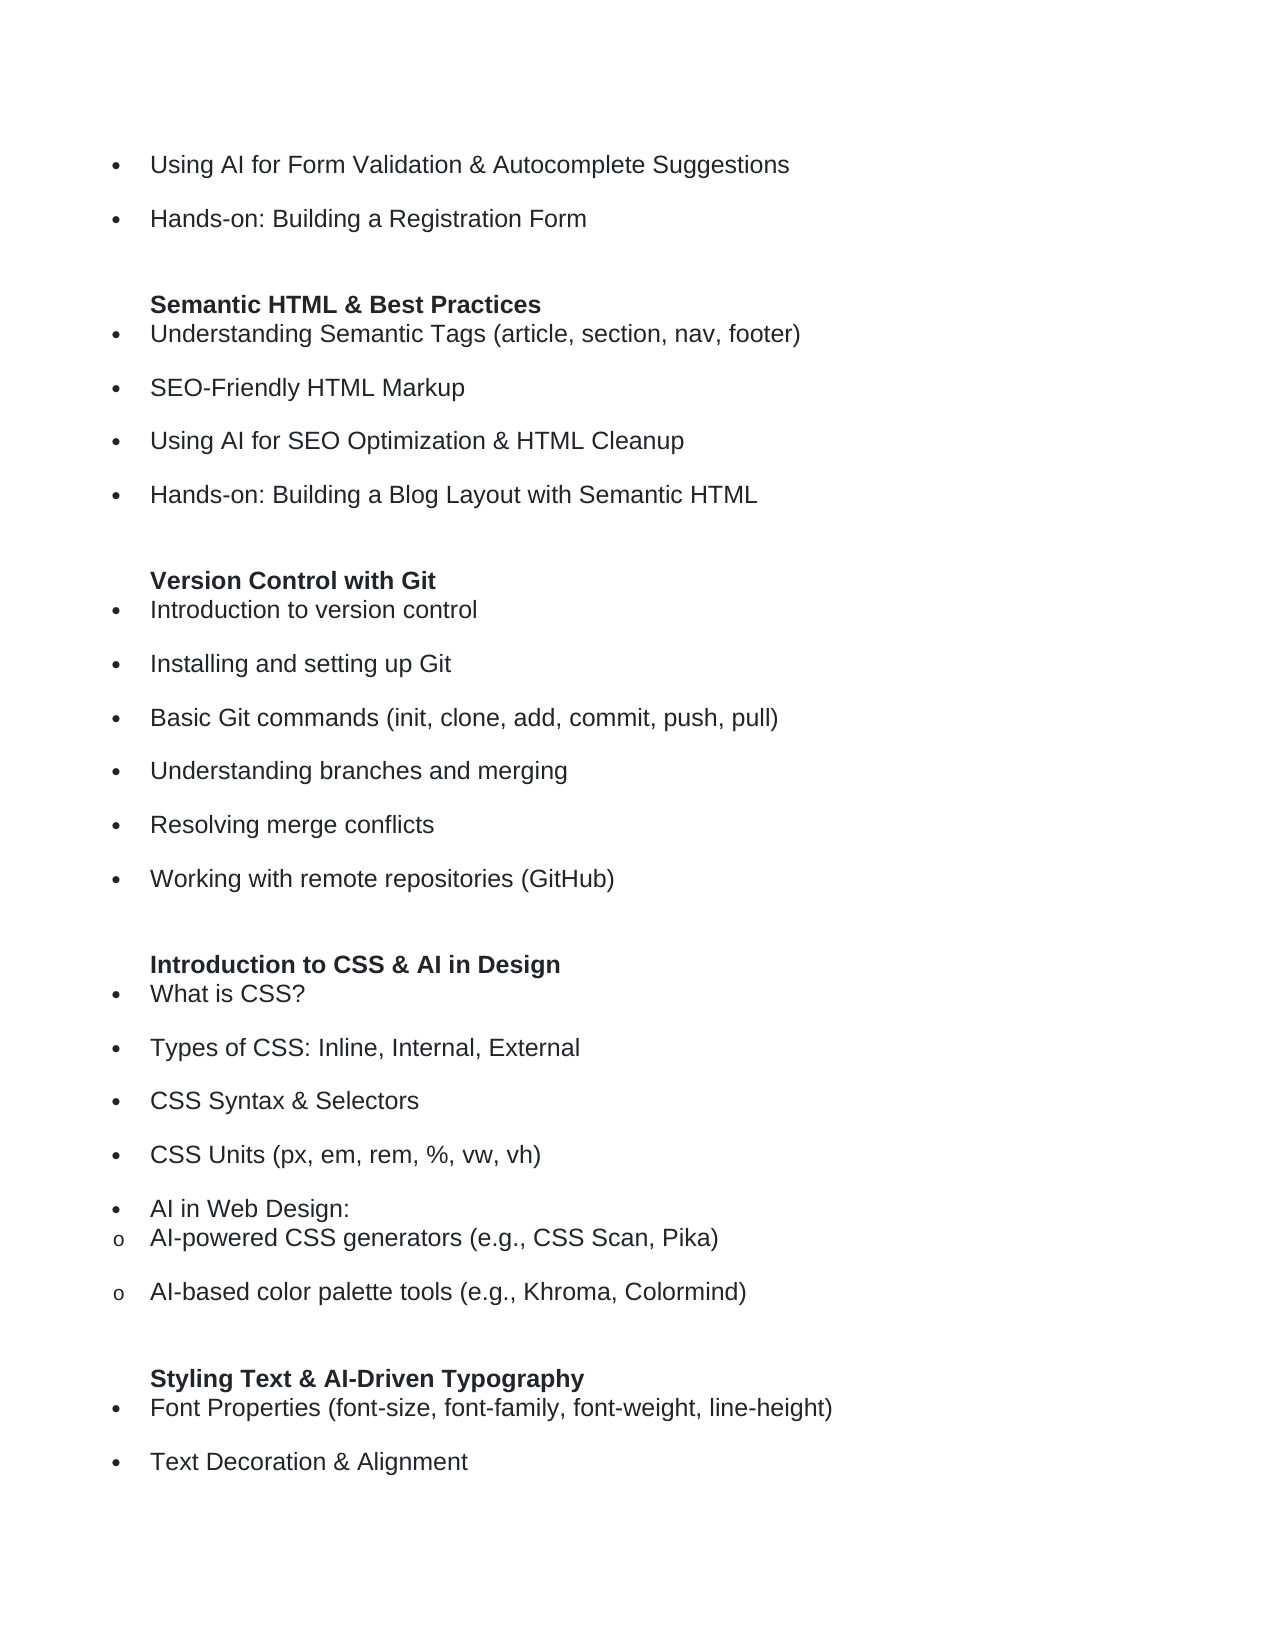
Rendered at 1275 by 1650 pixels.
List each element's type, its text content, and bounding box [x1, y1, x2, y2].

list Understanding branches and merging [112, 756, 1125, 785]
list Text Decoration & Alignment [112, 1447, 1125, 1476]
list Using AI for SEO Optimization & HTML Cleanup [112, 426, 1125, 455]
list Hands-on: Building a Blog Layout with Semantic HTML [112, 480, 1125, 509]
list Resolving merge conflicts [112, 810, 1125, 839]
list AI-powered CSS generators (e.g., CSS Scan, Pika) [112, 1222, 1125, 1252]
list Working with remote repositories (GitHub) [112, 864, 1125, 892]
text Version Control with Git [150, 566, 1125, 595]
list AI in Web Design: [112, 1194, 1125, 1222]
list Understanding Semantic Tags (article, section, nav, footer) [112, 319, 1125, 347]
text Styling Text & AI-Driven Typography [150, 1364, 1125, 1393]
list AI-based color palette tools (e.g., Khroma, Colormind) [112, 1277, 1125, 1307]
list What is CSS? [112, 979, 1125, 1007]
text Introduction to CSS & AI in Design [150, 950, 1125, 979]
list Installing and setting up Git [112, 649, 1125, 677]
text Semantic HTML & Best Practices [150, 290, 1125, 319]
list Types of CSS: Inline, Internal, External [112, 1032, 1125, 1061]
list Introduction to version control [112, 595, 1125, 624]
list Hands-on: Building a Registration Form [112, 204, 1125, 232]
list Basic Git commands (init, clone, add, commit, push, pull) [112, 702, 1125, 731]
list CSS Syntax & Selectors [112, 1086, 1125, 1115]
list Using AI for Form Validation & Autocomplete Suggestions [112, 150, 1125, 179]
list SEO-Friendly HTML Markup [112, 372, 1125, 401]
list Font Properties (font-size, font-family, font-weight, line-height) [112, 1393, 1125, 1422]
list CSS Units (px, em, rem, %, vw, vh) [112, 1140, 1125, 1169]
